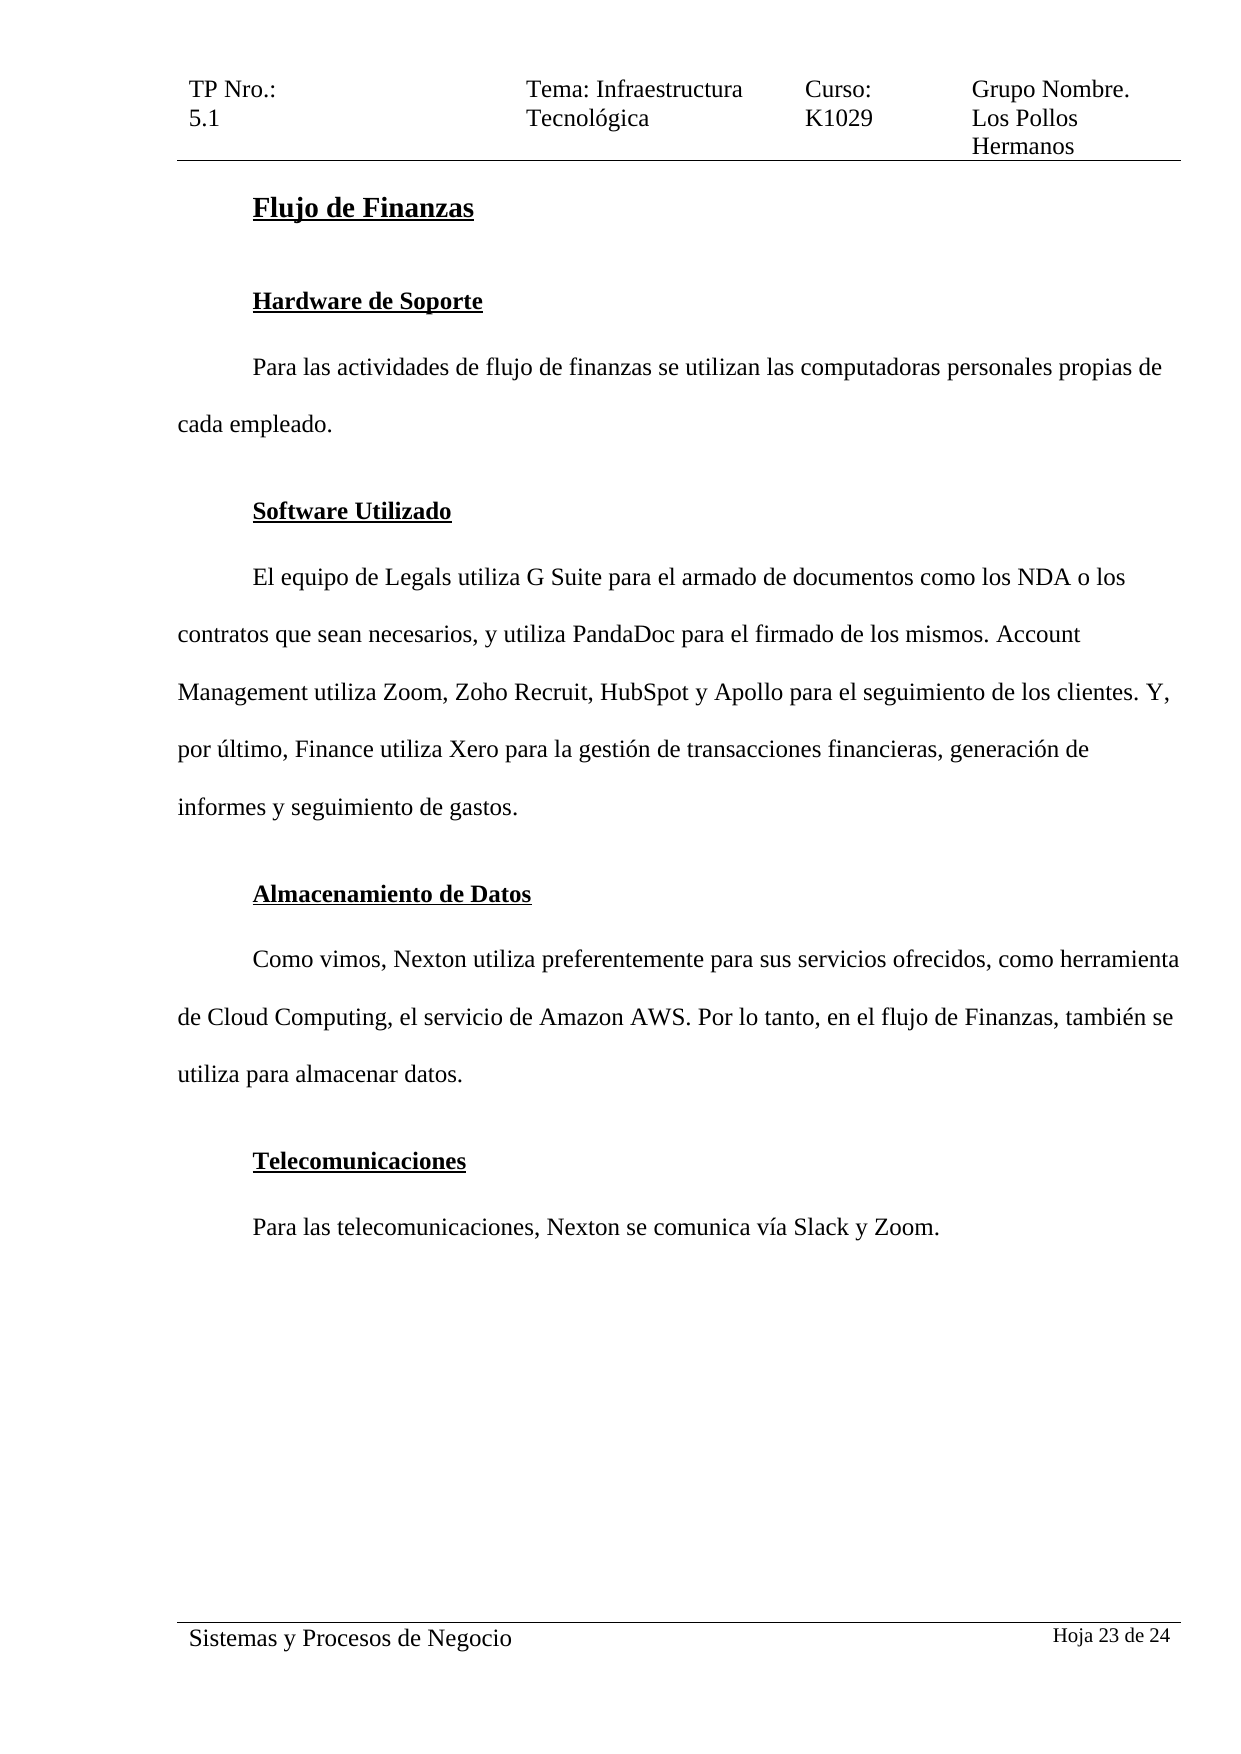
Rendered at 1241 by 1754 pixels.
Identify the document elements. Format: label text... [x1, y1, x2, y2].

subtitle Hardware de Soporte [177, 286, 1181, 315]
text Para las telecomunicaciones, Nexton se comunica vía Slack y Zoom. [177, 1212, 1181, 1241]
subtitle Software Utilizado [177, 496, 1181, 525]
subtitle Almacenamiento de Datos [177, 879, 1181, 907]
text El equipo de Legals utiliza G Suite para el armado de documentos como los NDA o los contratos que sean necesarios, y utiliza PandaDoc para el firmado de los mismos. Account Management utiliza Zoom, Zoho Recruit, HubSpot y Apollo para el seguimiento de los clientes. Y, por último, Finance utiliza Xero para la gestión de transacciones financieras, generación de informes y seguimiento de gastos. [177, 562, 1181, 821]
subtitle Telecomunicaciones [177, 1146, 1181, 1175]
subtitle Flujo de Finanzas [177, 190, 1181, 223]
text Como vimos, Nexton utiliza preferentemente para sus servicios ofrecidos, como herramienta de Cloud Computing, el servicio de Amazon AWS. Por lo tanto, en el flujo de Finanzas, también se utiliza para almacenar datos. [177, 944, 1181, 1088]
text Para las actividades de flujo de finanzas se utilizan las computadoras personales propias de cada empleado. [177, 352, 1181, 438]
